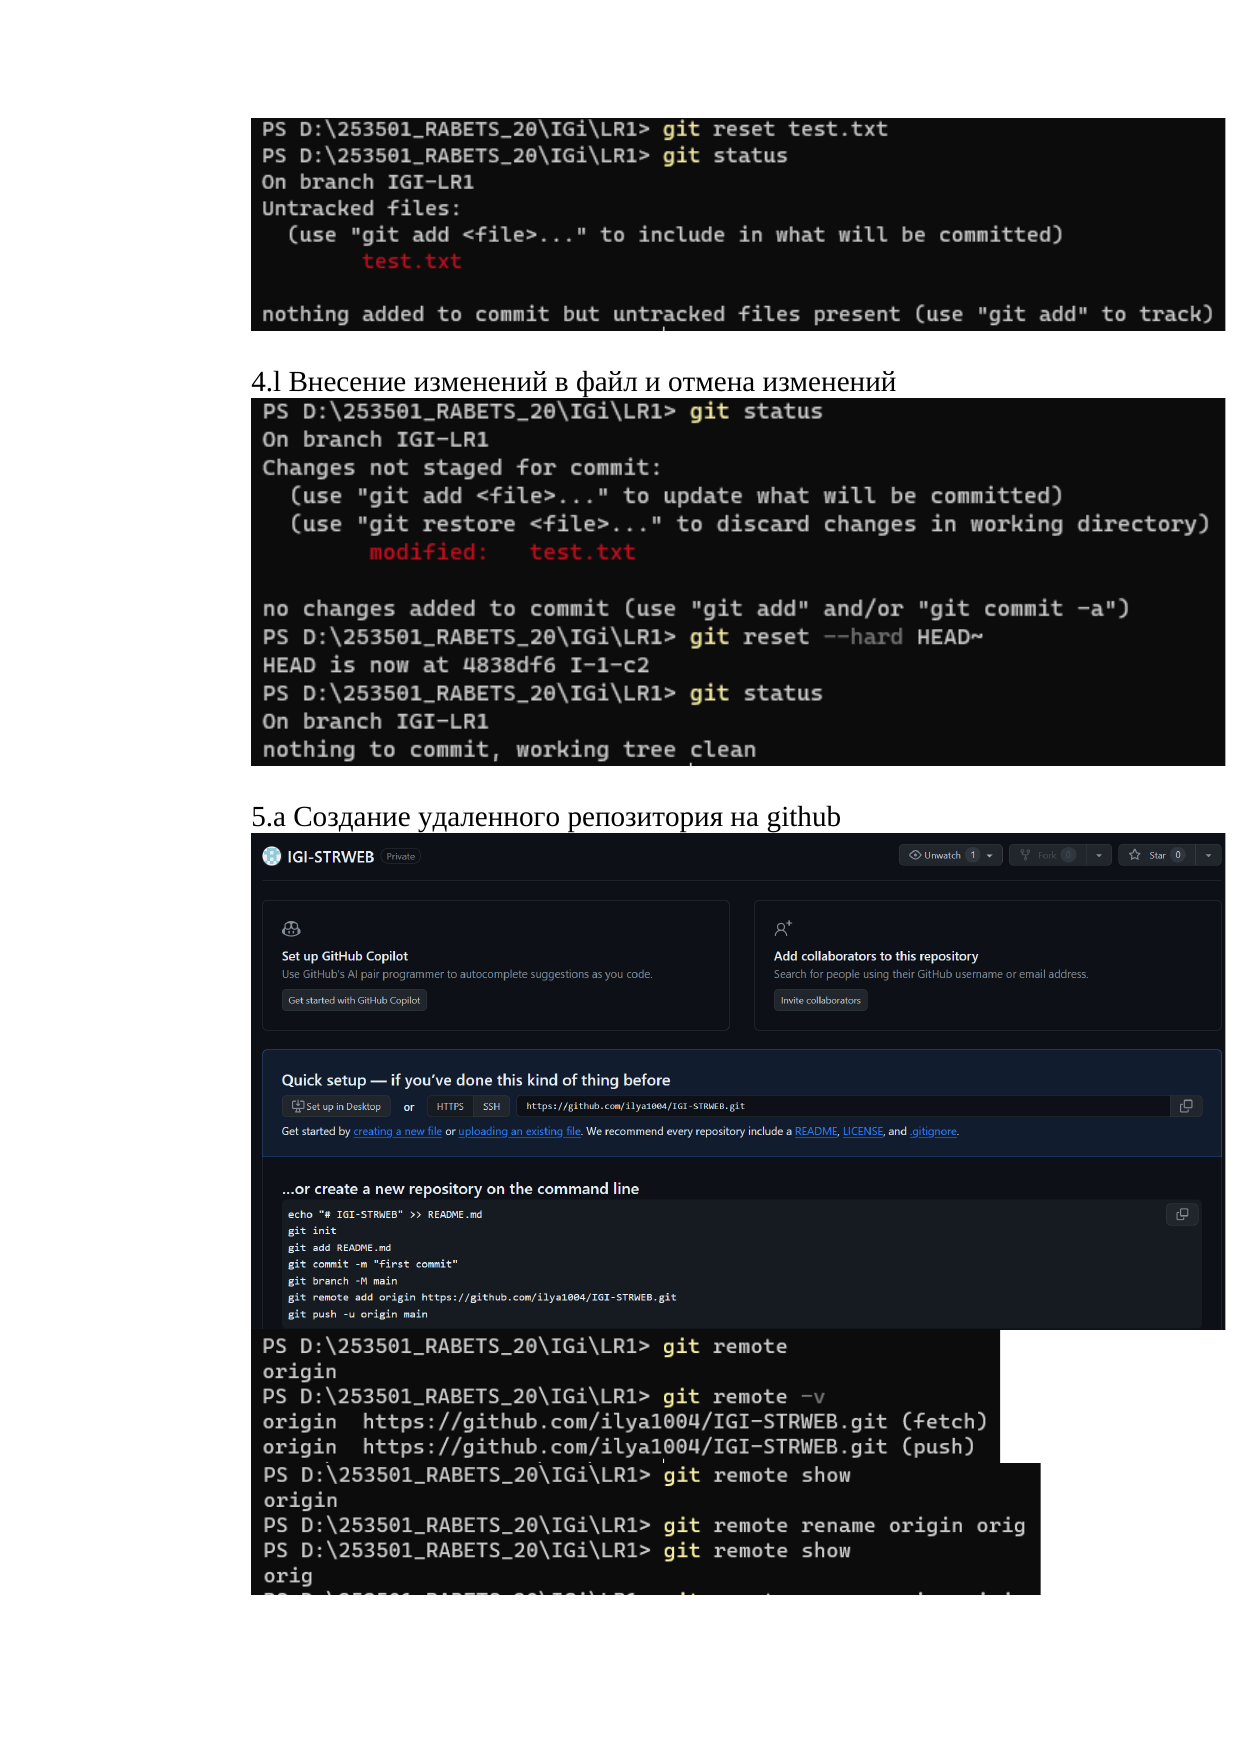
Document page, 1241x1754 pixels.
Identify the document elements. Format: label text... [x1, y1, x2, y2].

picture [251, 833, 1226, 1595]
picture [251, 398, 1226, 766]
text 4.l Внесение изменений в файл и отмена изменений [177, 364, 1152, 398]
picture [251, 118, 1226, 331]
text 5.a Создание удаленного репозитория на github [177, 799, 1152, 833]
